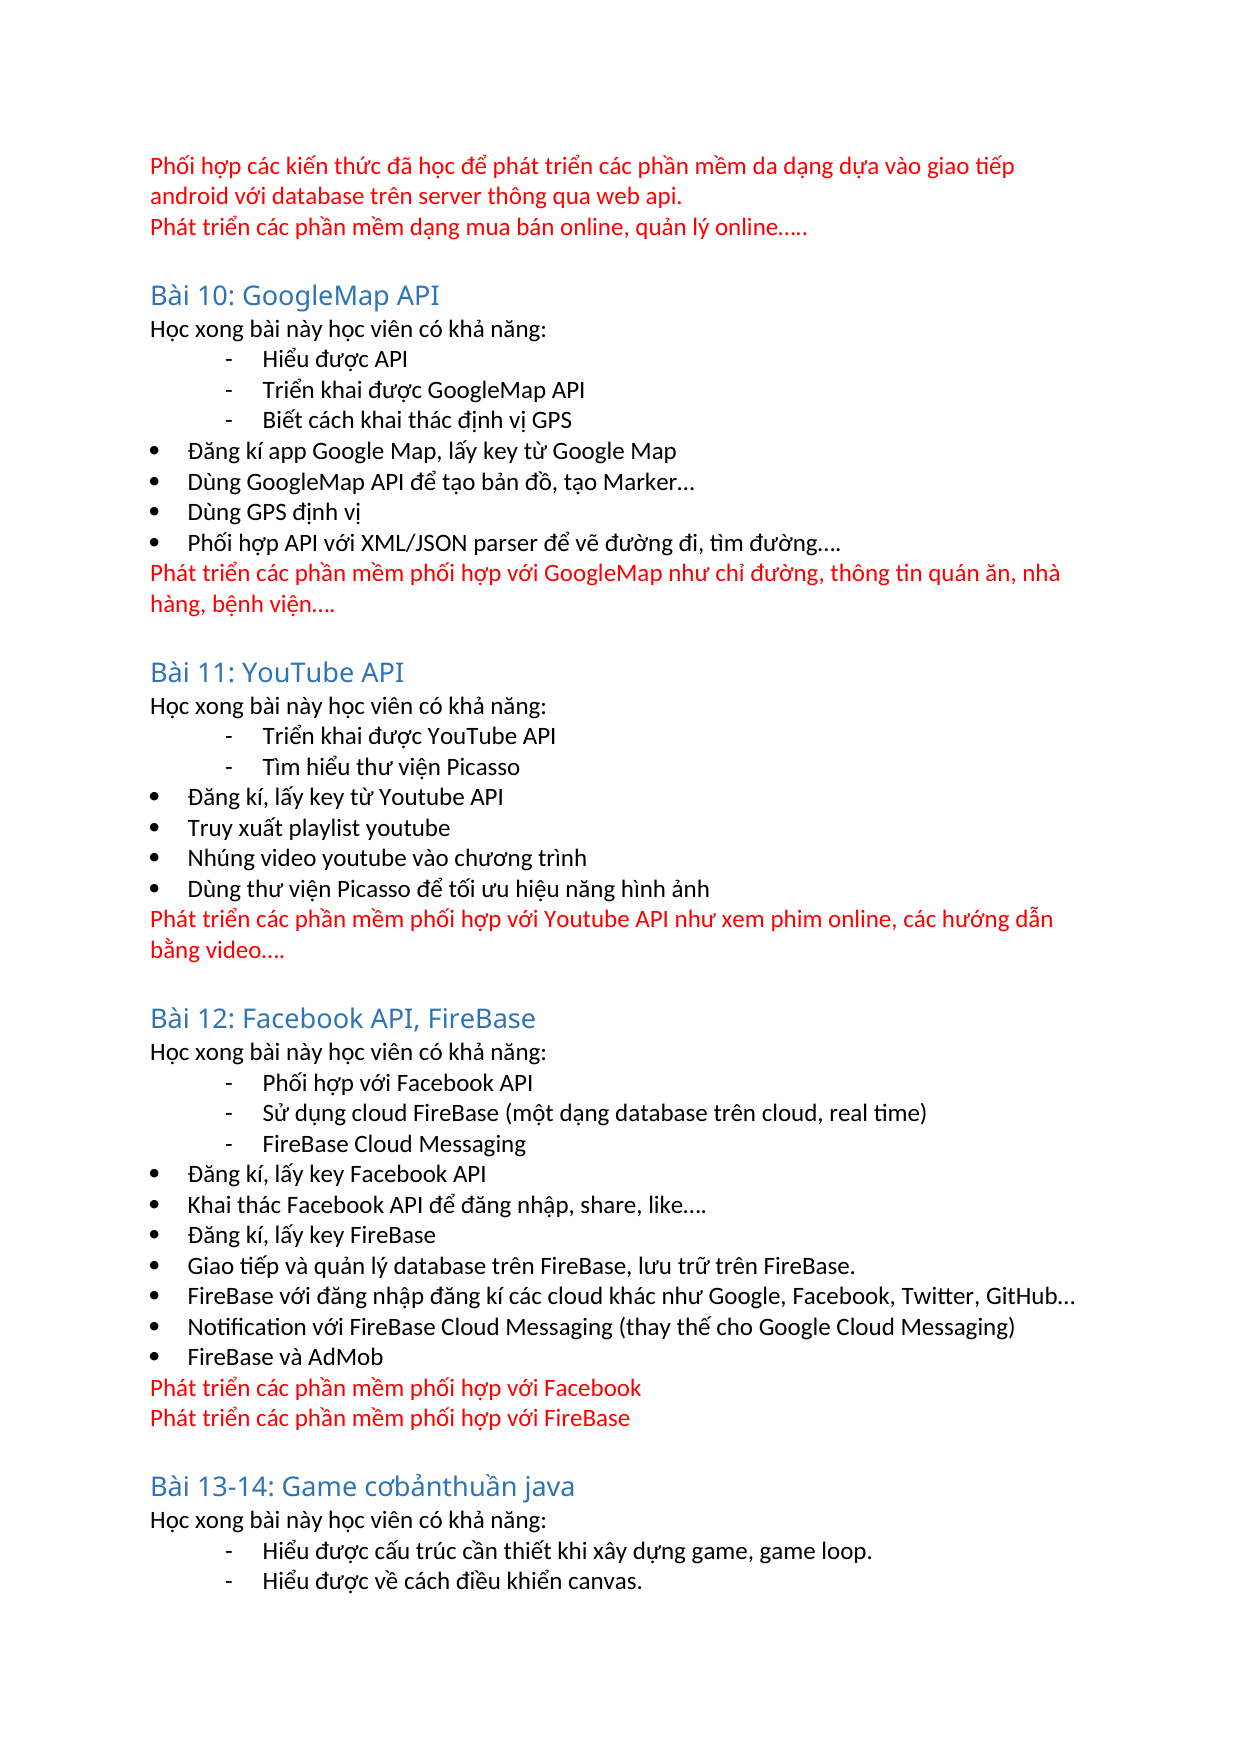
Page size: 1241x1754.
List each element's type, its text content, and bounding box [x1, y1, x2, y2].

text Biết cách khai thác định vị GPS [225, 405, 1090, 435]
text Triển khai được GoogleMap API [225, 374, 1090, 405]
text Đăng kí, lấy key Facebook API [150, 1158, 1090, 1189]
subtitle Bài 11: YouTube API [150, 653, 1090, 690]
text Phát triển các phần mềm phối hợp với Youtube API như xem phim online, các hướng dẫn bằng video…. [150, 903, 1090, 964]
text Học xong bài này học viên có khả năng: [150, 690, 1090, 720]
text Đăng kí app Google Map, lấy key từ Google Map [150, 435, 1090, 466]
text Khai thác Facebook API để đăng nhập, share, like…. [150, 1189, 1090, 1219]
text Triển khai được YouTube API [225, 720, 1090, 751]
text FireBase và AdMob [150, 1341, 1090, 1372]
text Phối hợp với Facebook API [225, 1067, 1090, 1097]
list Phát triển các phần mềm phối hợp với FireBase [150, 1402, 1090, 1433]
list Học xong bài này học viên có khả năng: [150, 1504, 1090, 1535]
text Hiểu được cấu trúc cần thiết khi xây dựng game, game loop. [225, 1535, 1090, 1566]
text Phối hợp API với XML/JSON parser để vẽ đường đi, tìm đường…. [150, 527, 1090, 557]
text Sử dụng cloud FireBase (một dạng database trên cloud, real time) [225, 1097, 1090, 1128]
text Giao tiếp và quản lý database trên FireBase, lưu trữ trên FireBase. [150, 1250, 1090, 1280]
text Dùng thư viện Picasso để tối ưu hiệu năng hình ảnh [150, 873, 1090, 903]
list Học xong bài này học viên có khả năng: [150, 1036, 1090, 1067]
text Hiểu được về cách điều khiển canvas. [225, 1566, 1090, 1596]
text Dùng GPS định vị [150, 496, 1090, 527]
subtitle Bài 13-14: Game cơbảnthuần java [150, 1468, 1090, 1504]
subtitle Bài 10: GoogleMap API [150, 276, 1090, 313]
text Dùng GoogleMap API để tạo bản đồ, tạo Marker… [150, 466, 1090, 496]
text Phối hợp các kiến thức đã học để phát triển các phần mềm da dạng dựa vào giao tiếp android với database trên server thông qua web api. [150, 150, 1090, 211]
text Phát triển các phần mềm dạng mua bán online, quản lý online….. [150, 211, 1090, 242]
text Nhúng video youtube vào chương trình [150, 842, 1090, 873]
subtitle Bài 12: Facebook API, FireBase [150, 999, 1090, 1036]
text FireBase Cloud Messaging [225, 1128, 1090, 1158]
text Tìm hiểu thư viện Picasso [225, 751, 1090, 781]
list Phát triển các phần mềm phối hợp với Facebook [150, 1372, 1090, 1402]
text Hiểu được API [225, 344, 1090, 374]
text Truy xuất playlist youtube [150, 812, 1090, 842]
text Đăng kí, lấy key từ Youtube API [150, 781, 1090, 812]
text FireBase với đăng nhập đăng kí các cloud khác như Google, Facebook, Twitter, GitHub… [150, 1280, 1090, 1311]
text Học xong bài này học viên có khả năng: [150, 313, 1090, 344]
text Phát triển các phần mềm phối hợp với GoogleMap như chỉ đường, thông tin quán ăn, nhà hàng, bệnh viện…. [150, 557, 1090, 618]
text Đăng kí, lấy key FireBase [150, 1219, 1090, 1250]
text Notification với FireBase Cloud Messaging (thay thế cho Google Cloud Messaging) [150, 1311, 1090, 1341]
